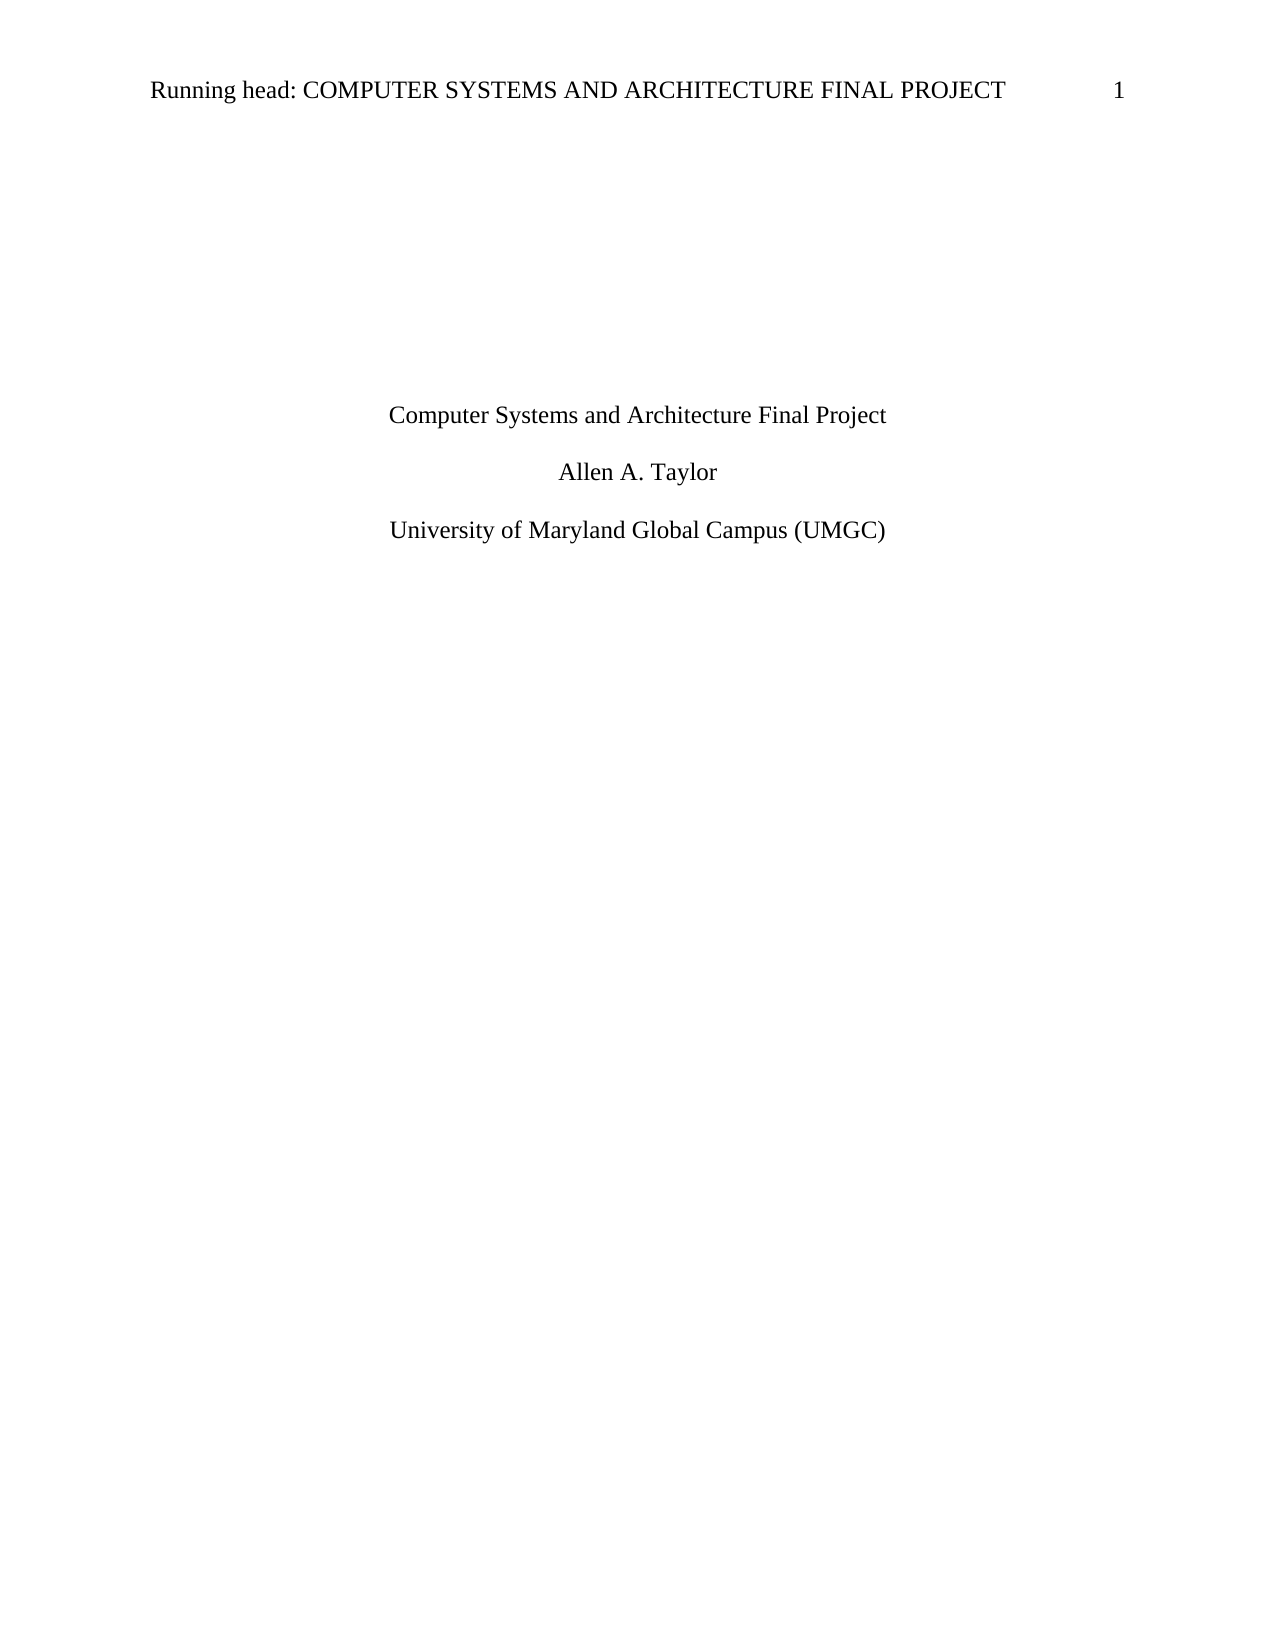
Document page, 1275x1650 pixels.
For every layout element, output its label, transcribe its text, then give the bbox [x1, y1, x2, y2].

title University of Maryland Global Campus (UMGC) [150, 515, 1125, 544]
title Allen A. Taylor [150, 457, 1125, 486]
title Computer Systems and Architecture Final Project [150, 400, 1125, 429]
